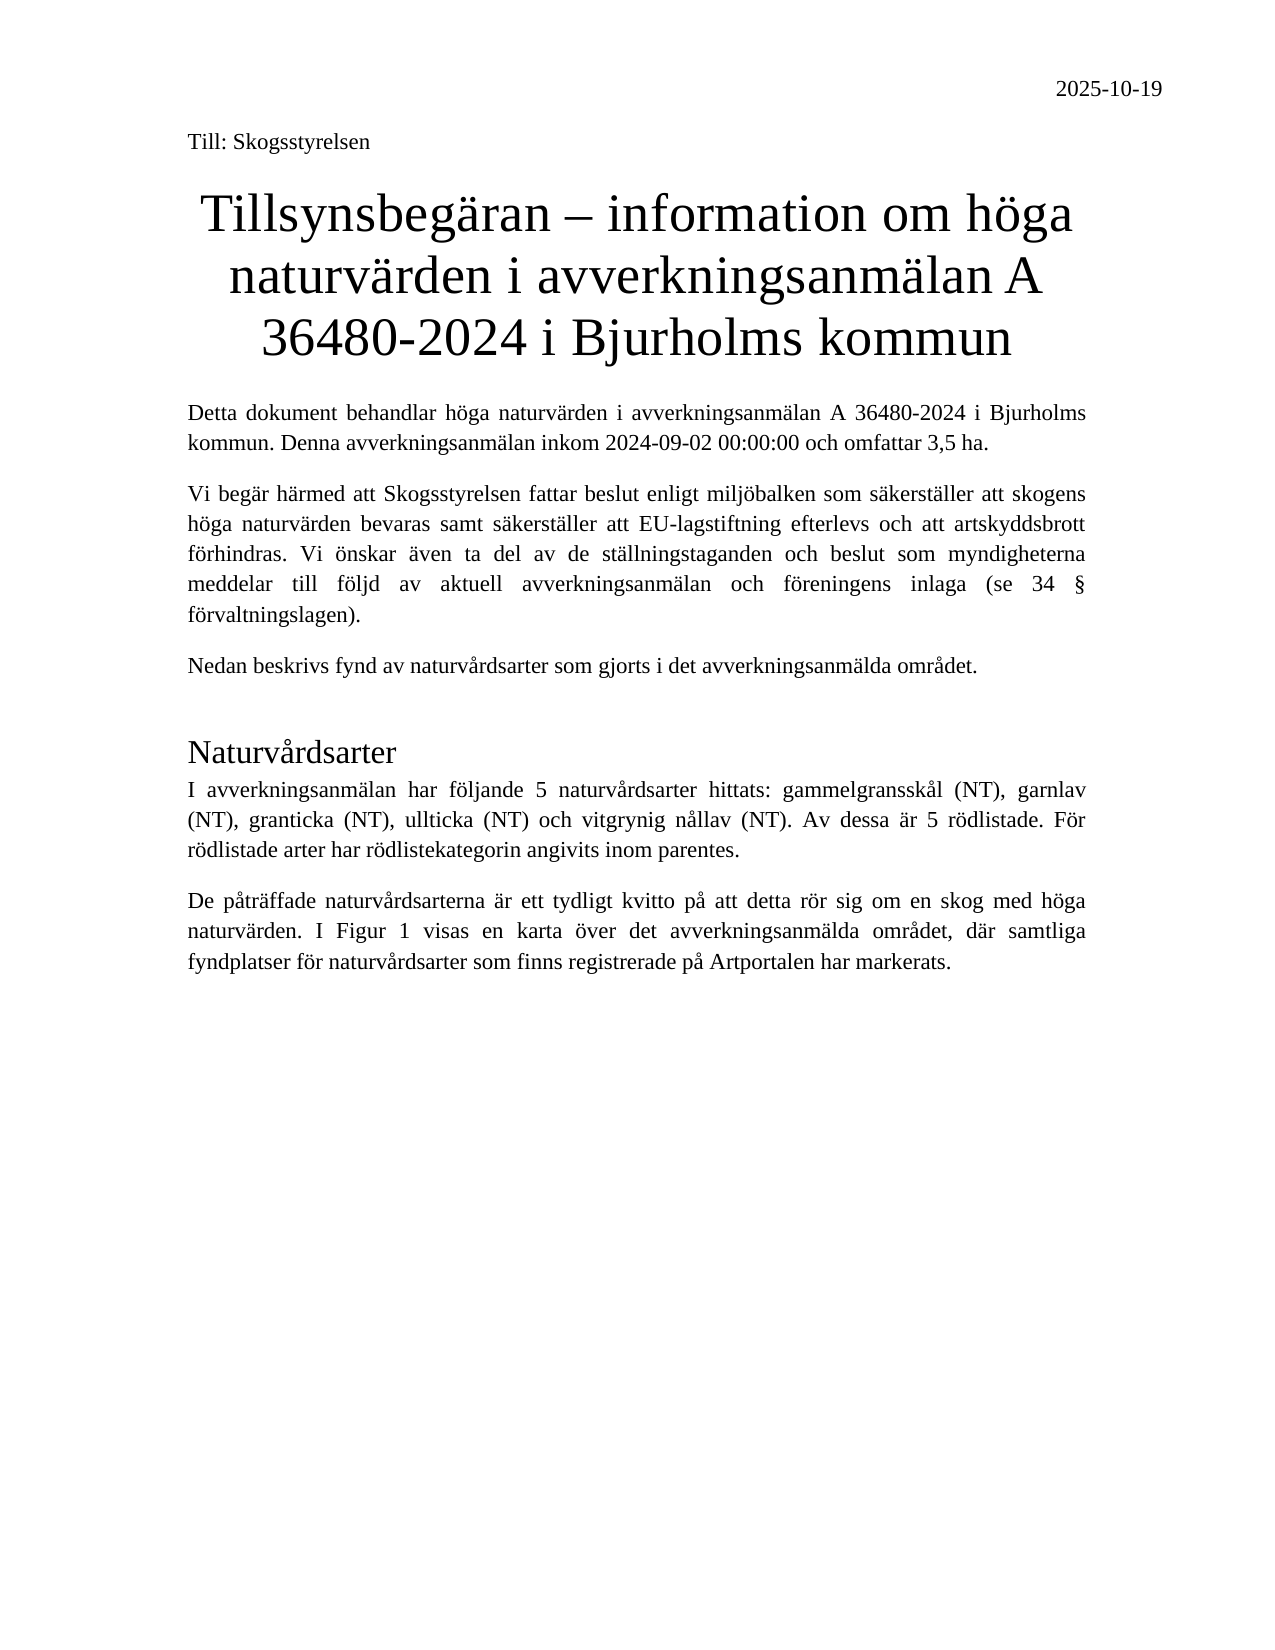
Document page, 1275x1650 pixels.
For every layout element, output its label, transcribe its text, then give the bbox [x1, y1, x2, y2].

subtitle Naturvårdsarter [187, 732, 1087, 770]
text Nedan beskrivs fynd av naturvårdsarter som gjorts i det avverkningsanmälda området. [187, 652, 1087, 678]
title Tillsynsbegäran – information om höga naturvärden i avverkningsanmälan A 36480-2024 i Bjurholms kommun [187, 180, 1087, 367]
text De påträffade naturvårdsarterna är ett tydligt kvitto på att detta rör sig om en skog med höga naturvärden. I Figur 1 visas en karta över det avverkningsanmälda området, där samtliga fyndplatser för naturvårdsarter som finns registrerade på Artportalen har markerats. [187, 887, 1087, 974]
text I avverkningsanmälan har följande 5 naturvårdsarter hittats: gammelgransskål (NT), garnlav (NT), granticka (NT), ullticka (NT) och vitgrynig nållav (NT). Av dessa är 5 rödlistade. För rödlistade arter har rödlistekategorin angivits inom parentes. [187, 776, 1087, 863]
text Vi begär härmed att Skogsstyrelsen fattar beslut enligt miljöbalken som säkerställer att skogens höga naturvärden bevaras samt säkerställer att EU-lagstiftning efterlevs och att artskyddsbrott förhindras. Vi önskar även ta del av de ställningstaganden och beslut som myndigheterna meddelar till följd av aktuell avverkningsanmälan och föreningens inlaga (se 34 § förvaltningslagen). [187, 480, 1087, 627]
text Detta dokument behandlar höga naturvärden i avverkningsanmälan A 36480-2024 i Bjurholms kommun. Denna avverkningsanmälan inkom 2024-09-02 00:00:00 och omfattar 3,5 ha. [187, 398, 1087, 455]
